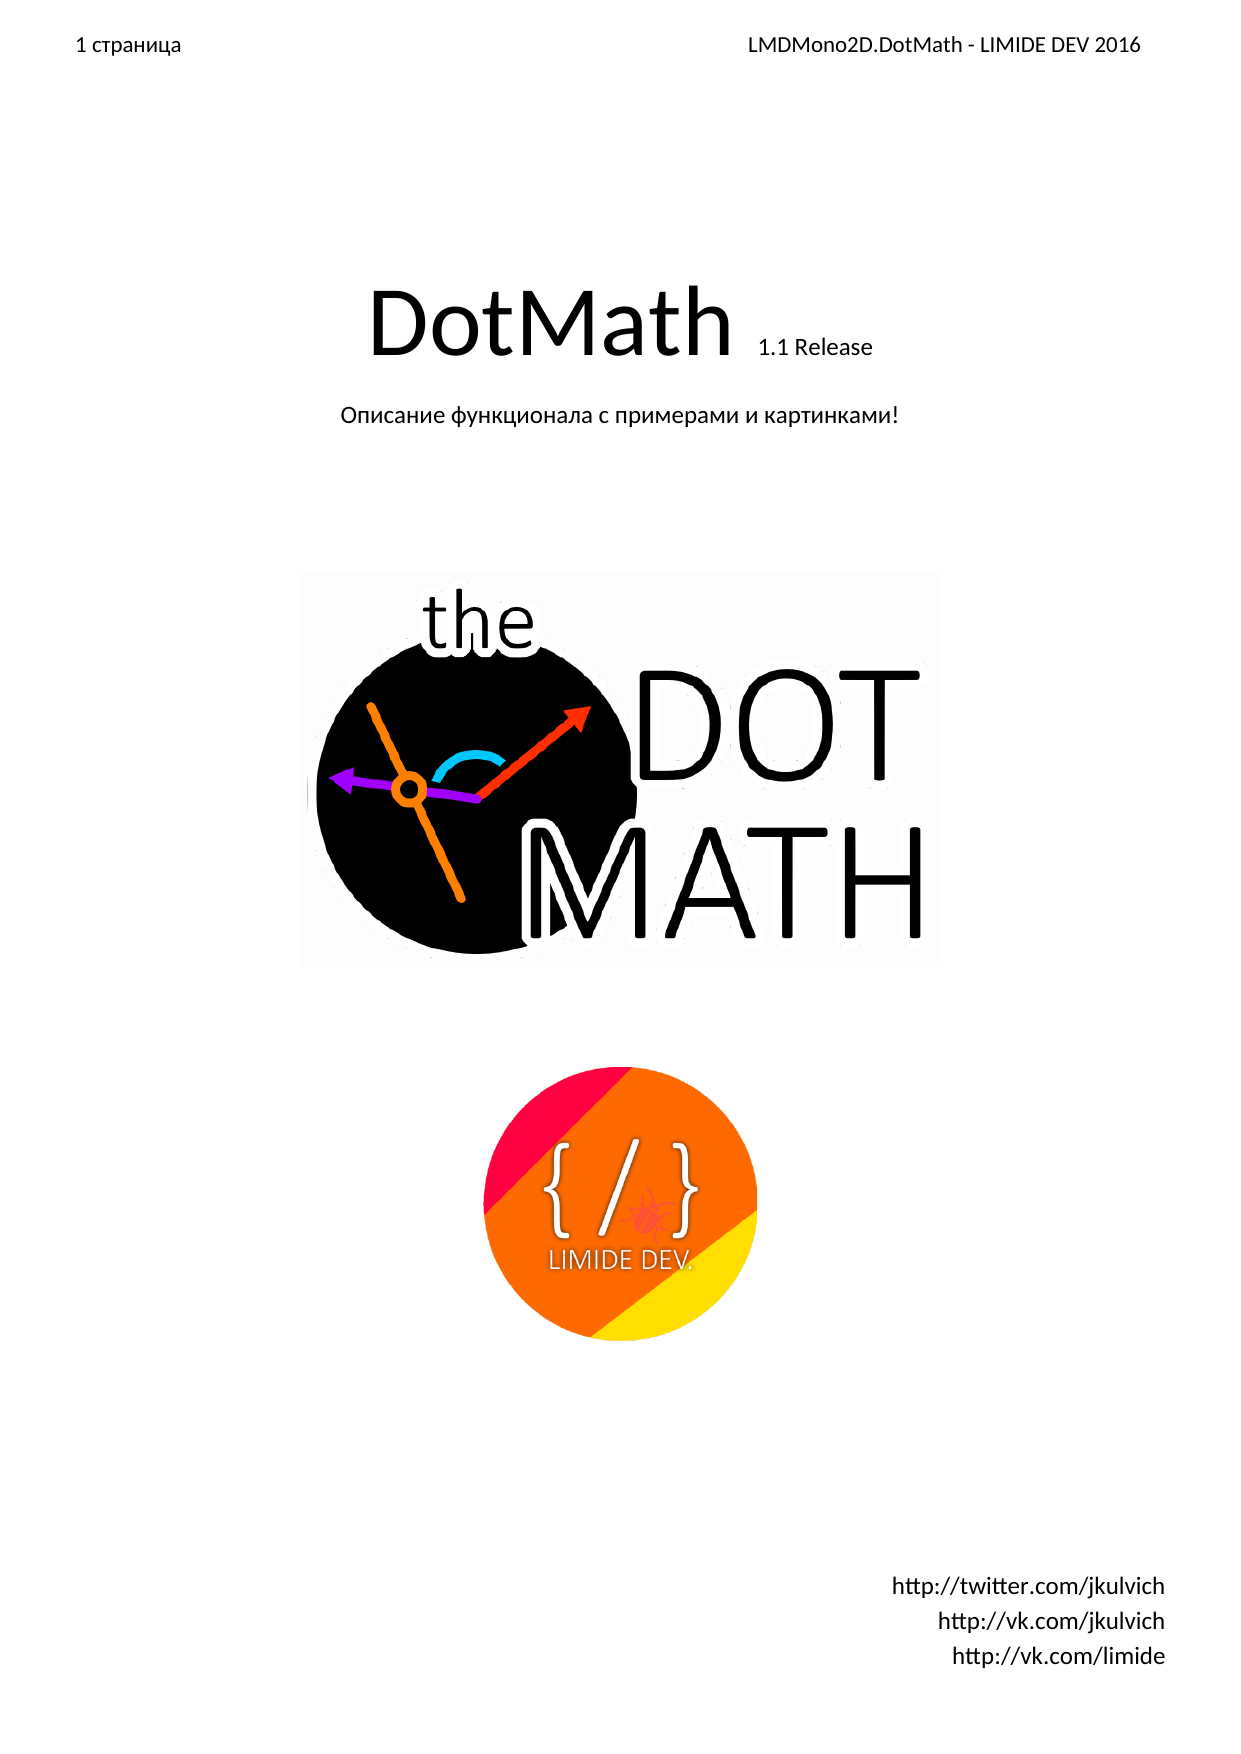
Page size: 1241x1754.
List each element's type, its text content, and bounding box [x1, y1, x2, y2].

text http://vk.com/jkulvich [75, 1605, 1165, 1636]
picture [483, 1067, 758, 1341]
picture [298, 573, 942, 967]
text DotMath 1.1 Release [75, 258, 1165, 381]
text http://vk.com/limide [75, 1640, 1165, 1671]
text Описание функционала с примерами и картинками! [75, 399, 1165, 429]
text http://twitter.com/jkulvich [75, 1570, 1165, 1601]
